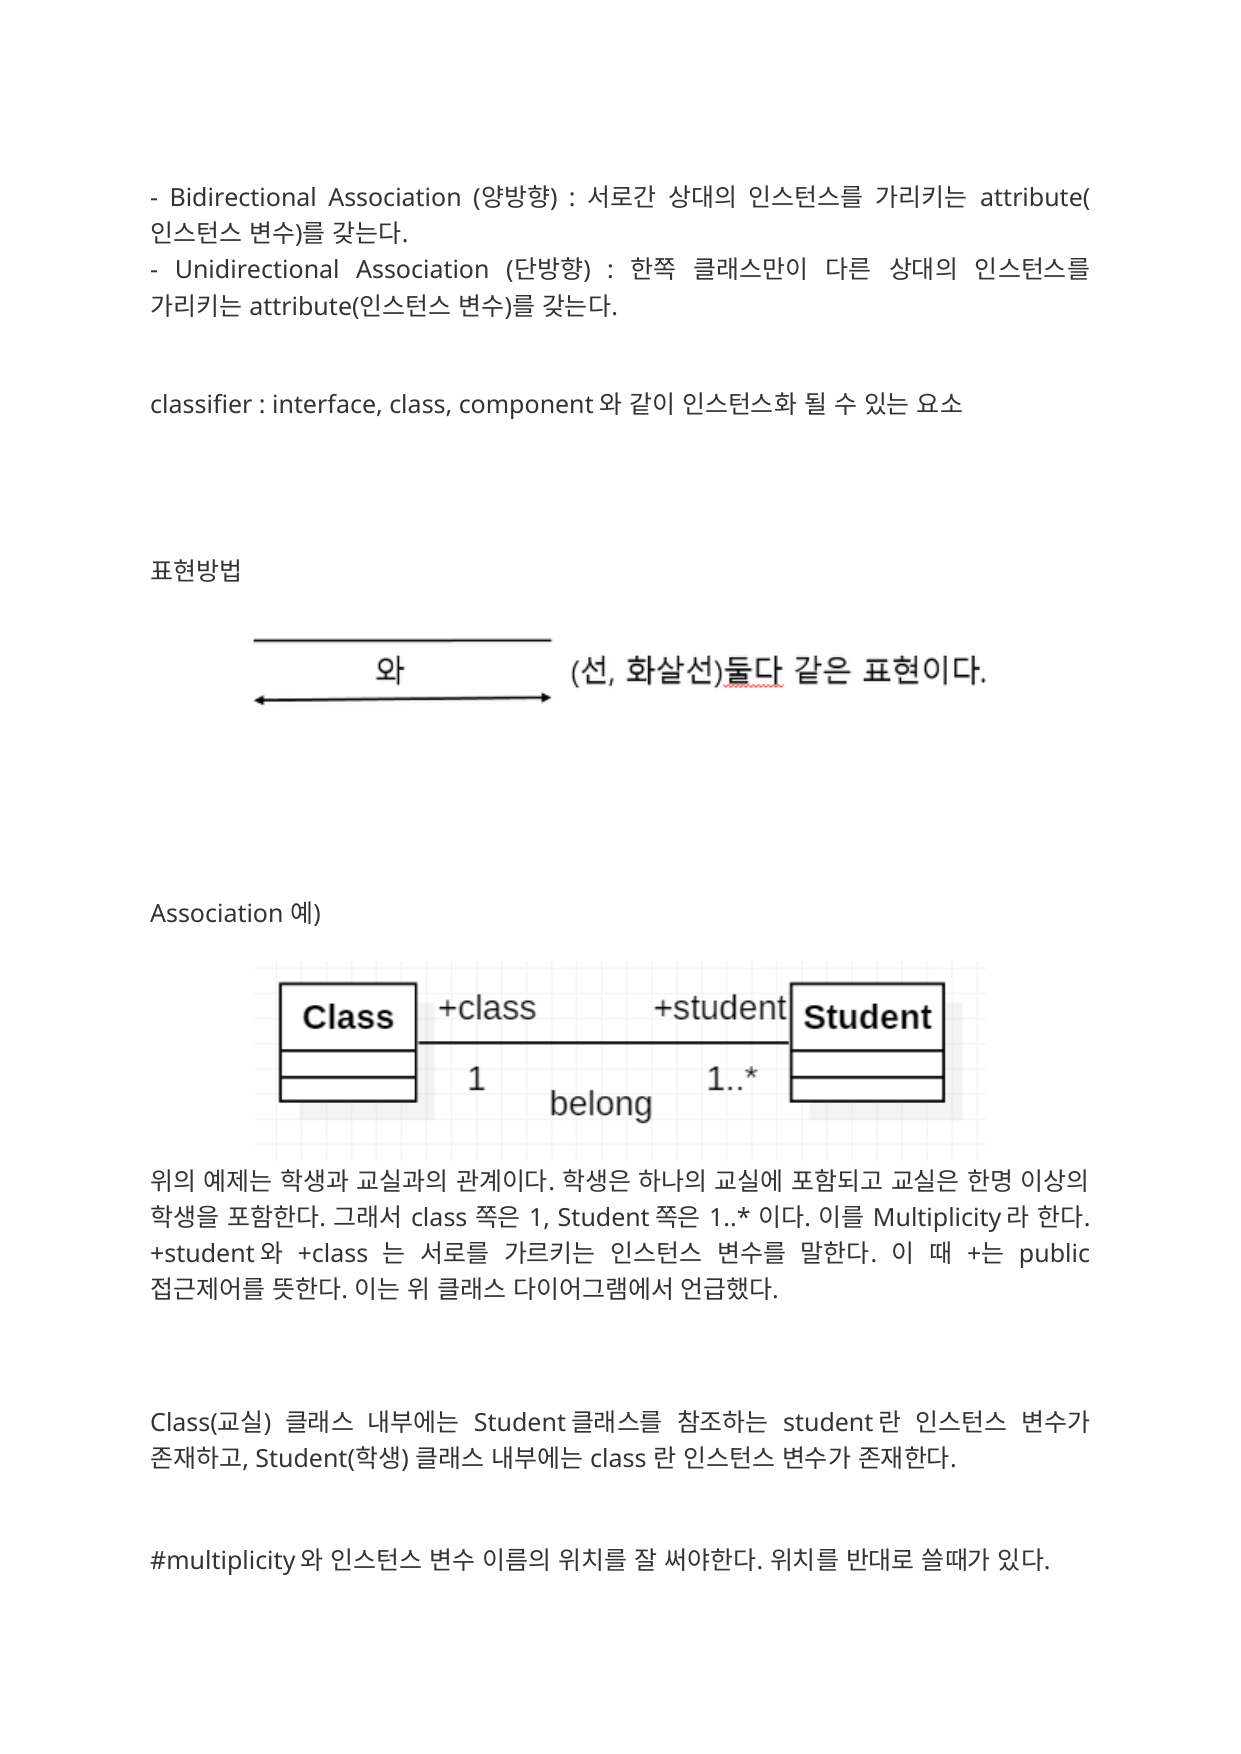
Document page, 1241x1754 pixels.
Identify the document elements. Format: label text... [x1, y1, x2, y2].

text - Bidirectional Association (양방향) : 서로간 상대의 인스턴스를 가리키는 attribute(인스턴스 변수)를 갖는다. [150, 177, 1090, 250]
text #multiplicity와 인스턴스 변수 이름의 위치를 잘 써야한다. 위치를 반대로 쓸때가 있다. [150, 1540, 1090, 1577]
text - Unidirectional Association (단방향) : 한쪽 클래스만이 다른 상대의 인스턴스를 가리키는 attribute(인스턴스 변수)를 갖는다. [150, 250, 1090, 322]
text 표현방법 [150, 552, 1090, 588]
picture [229, 619, 1011, 732]
text 위의 예제는 학생과 교실과의 관계이다. 학생은 하나의 교실에 포함되고 교실은 한명 이상의 학생을 포함한다. 그래서 class 쪽은 1, Student쪽은 1..* 이다. 이를 Multiplicity라 한다. +student와 +class 는 서로를 가르키는 인스턴스 변수를 말한다. 이 때 +는 public 접근제어를 뜻한다. 이는 위 클래스 다이어그램에서 언급했다. [150, 1161, 1090, 1337]
text classifier : interface, class, component와 같이 인스턴스화 될 수 있는 요소 [150, 385, 1090, 421]
text Association 예) [150, 893, 1090, 930]
text Class(교실) 클래스 내부에는 Student클래스를 참조하는 student란 인스턴스 변수가 존재하고, Student(학생) 클래스 내부에는 class 란 인스턴스 변수가 존재한다. [150, 1402, 1090, 1475]
picture [254, 961, 986, 1161]
